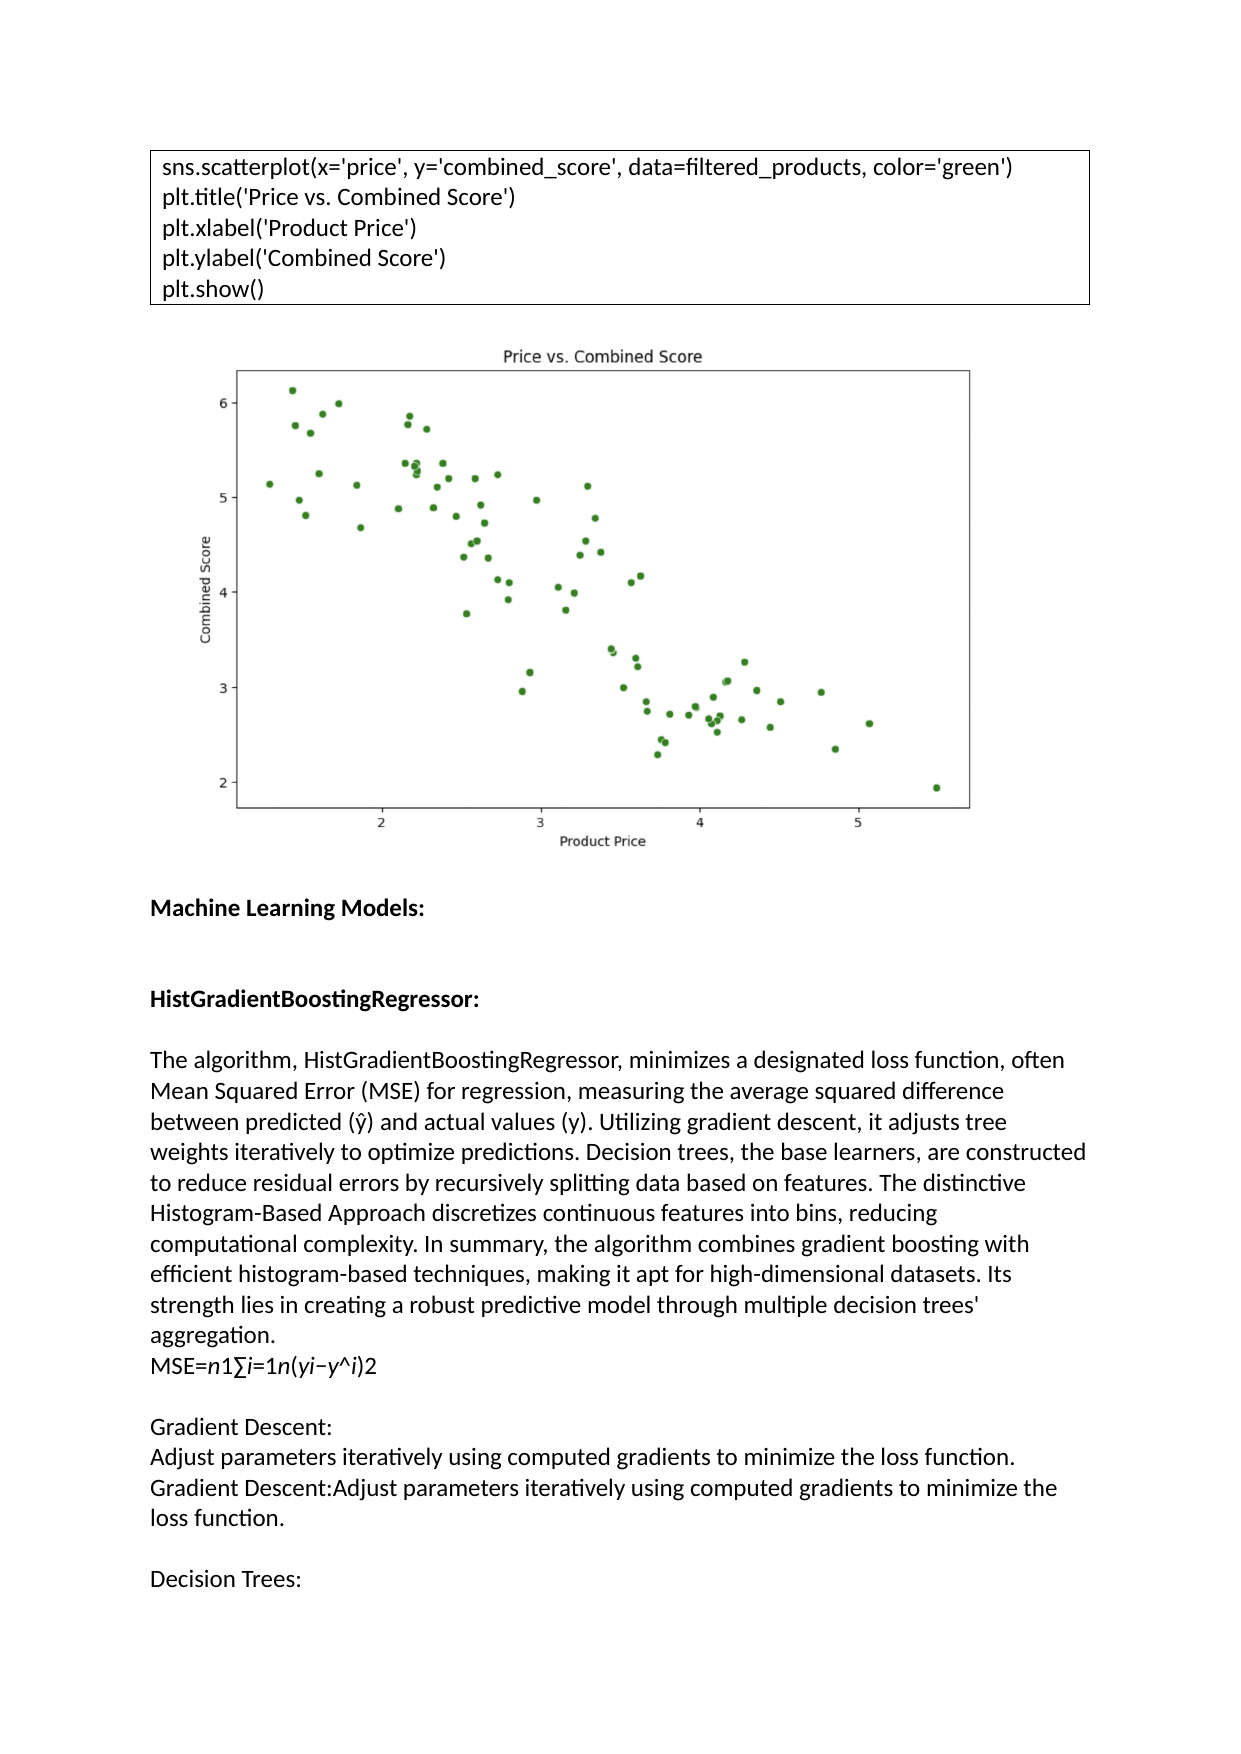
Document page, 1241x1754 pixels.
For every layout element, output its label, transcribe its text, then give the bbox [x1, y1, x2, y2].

text MSE=n1​∑i=1n​(yi​−y^​i​)2 [150, 1350, 1090, 1380]
text Gradient Descent: [150, 1411, 1090, 1441]
text Gradient Descent:Adjust parameters iteratively using computed gradients to minimize the loss function. [150, 1472, 1090, 1533]
text Machine Learning Models: [150, 892, 1090, 923]
text HistGradientBoostingRegressor: [150, 984, 1090, 1014]
text Adjust parameters iteratively using computed gradients to minimize the loss function. [150, 1441, 1090, 1472]
text The algorithm, HistGradientBoostingRegressor, minimizes a designated loss function, often Mean Squared Error (MSE) for regression, measuring the average squared difference between predicted (ŷ) and actual values (y). Utilizing gradient descent, it adjusts tree weights iteratively to optimize predictions. Decision trees, the base learners, are constructed to reduce residual errors by recursively splitting data based on features. The distinctive Histogram-Based Approach discretizes continuous features into bins, reducing computational complexity. In summary, the algorithm combines gradient boosting with efficient histogram-based techniques, making it apt for high-dimensional datasets. Its strength lies in creating a robust predictive model through multiple decision trees' aggregation. [150, 1045, 1090, 1350]
picture [150, 335, 1091, 862]
text Decision Trees: [150, 1563, 1090, 1594]
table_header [151, 151, 1089, 304]
